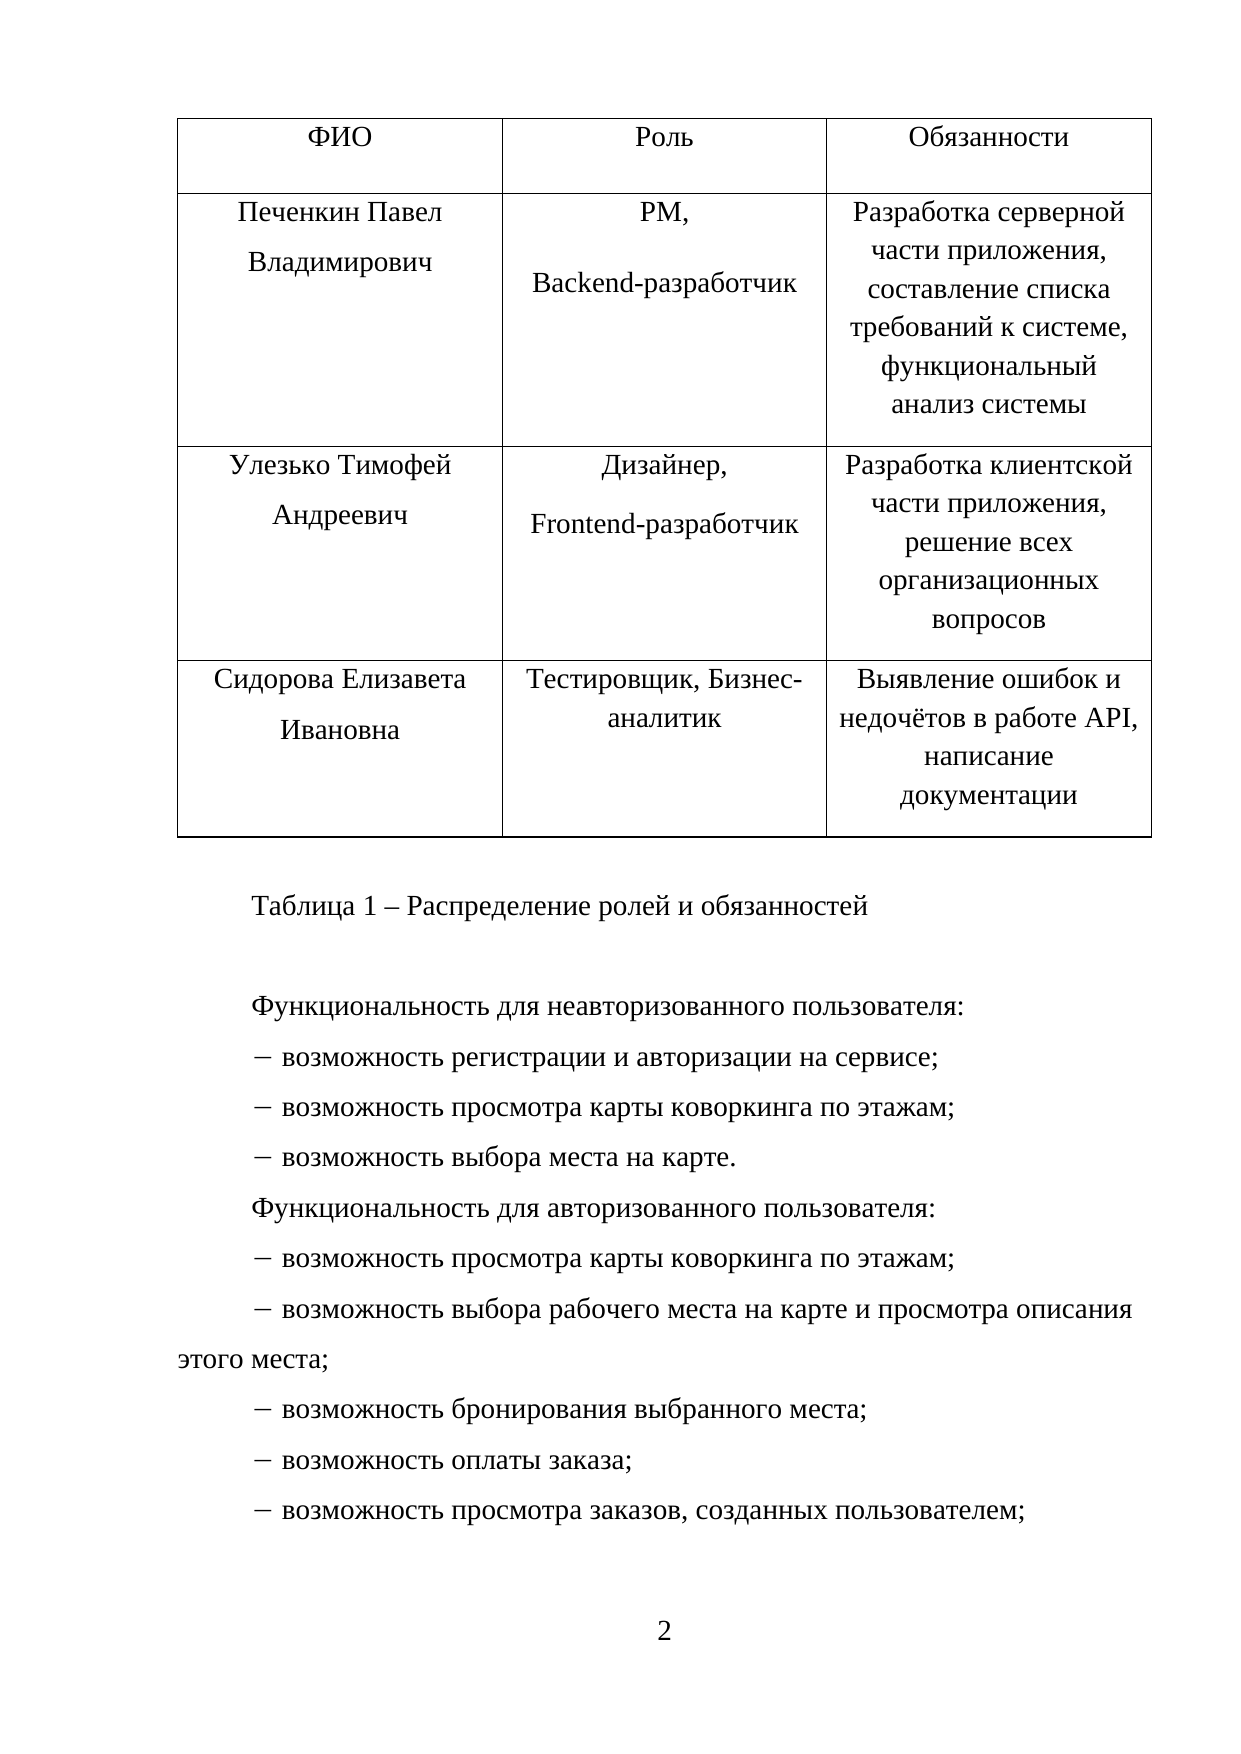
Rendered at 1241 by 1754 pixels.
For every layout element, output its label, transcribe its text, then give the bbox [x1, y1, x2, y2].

table_cell Улезько Тимофей Андреевич [178, 447, 502, 660]
text возможность бронирования выбранного места; [177, 1391, 1152, 1425]
text возможность просмотра заказов, созданных пользователем; [177, 1492, 1152, 1526]
text Таблица 1 – Распределение ролей и обязанностей [177, 888, 1152, 921]
table_header Обязанности [827, 119, 1151, 193]
table_header ФИО [178, 119, 502, 193]
table_cell PM, Backend-разработчик [503, 194, 826, 446]
table_cell Дизайнер, Frontend-разработчик [503, 447, 826, 660]
text Функциональность для неавторизованного пользователя: [177, 988, 1152, 1022]
table_cell Выявление ошибок и недочётов в работе API, написание документации [827, 661, 1151, 836]
table_cell Тестировщик, Бизнес-аналитик [503, 661, 826, 836]
table_cell Разработка клиентской части приложения, решение всех организационных вопросов [827, 447, 1151, 660]
text возможность просмотра карты коворкинга по этажам; [177, 1089, 1152, 1123]
text возможность выбора места на карте. [177, 1139, 1152, 1173]
text возможность регистрации и авторизации на сервисе; [177, 1039, 1152, 1072]
table_cell Печенкин Павел Владимирович [178, 194, 502, 446]
table_cell Разработка серверной части приложения, составление списка требований к системе, функциональный анализ системы [827, 194, 1151, 446]
table_cell Сидорова Елизавета Ивановна [178, 661, 502, 836]
table_header Роль [503, 119, 826, 193]
text возможность оплаты заказа; [177, 1442, 1152, 1476]
text возможность просмотра карты коворкинга по этажам; [177, 1240, 1152, 1274]
text Функциональность для авторизованного пользователя: [177, 1190, 1152, 1223]
text возможность выбора рабочего места на карте и просмотра описания этого места; [177, 1291, 1152, 1375]
